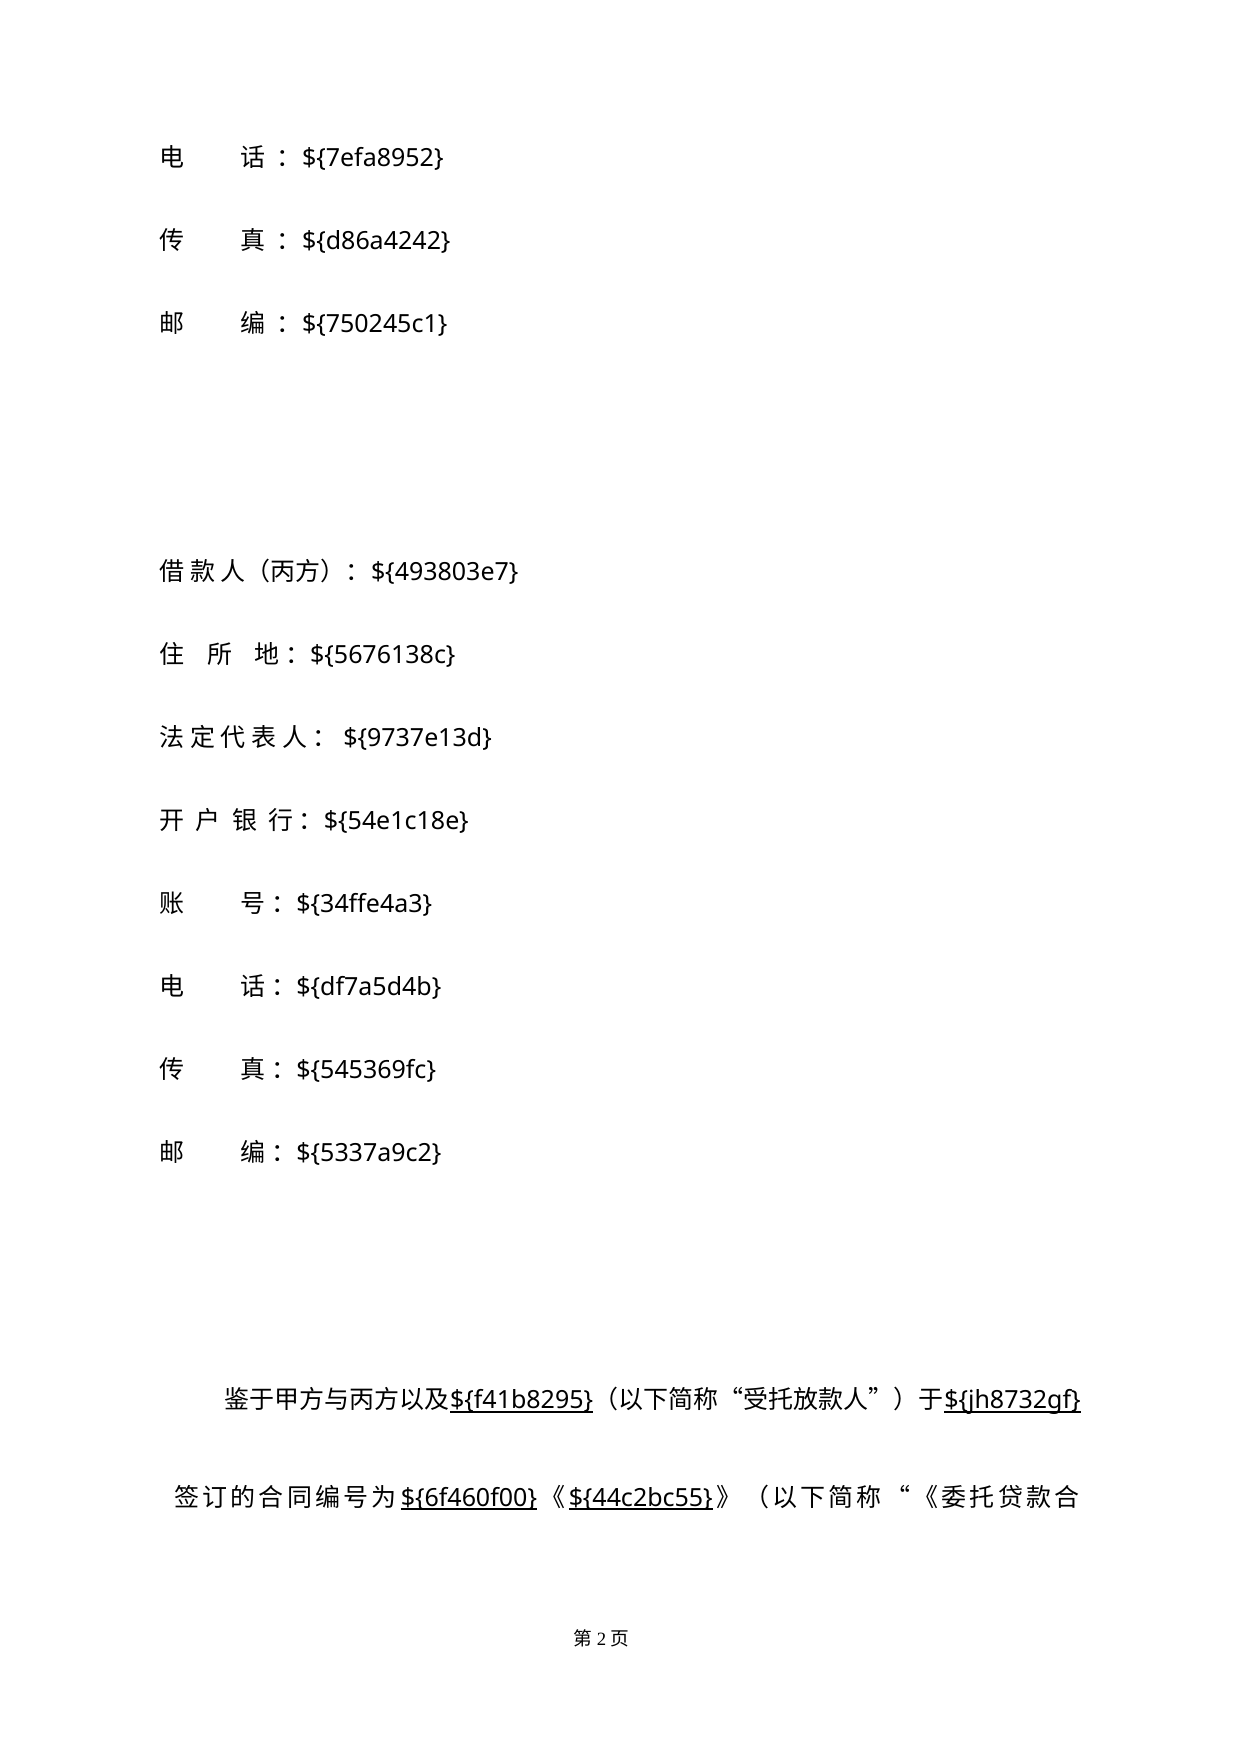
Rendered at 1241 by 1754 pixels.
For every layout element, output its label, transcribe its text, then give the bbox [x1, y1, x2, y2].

text 法 定 代 表 人 ： ${9737e13d} [159, 703, 1081, 768]
text 邮 编 ：${5337a9c2} [159, 1118, 1081, 1183]
text 开 户 银 行 ：${54e1c18e} [159, 786, 1081, 851]
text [174, 1366, 1081, 1528]
text 电 话 ：${df7a5d4b} [159, 952, 1081, 1017]
text 电 话 ：${7efa8952} [159, 123, 1081, 188]
text 住 所 地 ：${5676138c} [159, 620, 1081, 685]
text 传 真 ：${545369fc} [159, 1035, 1081, 1100]
text 邮 编 ：${750245c1} [159, 289, 1081, 354]
text 传 真 ：${d86a4242} [159, 206, 1081, 271]
text 借 款 人（丙方）：${493803e7} [159, 537, 1081, 602]
text 账 号 ：${34ffe4a3} [159, 869, 1081, 934]
